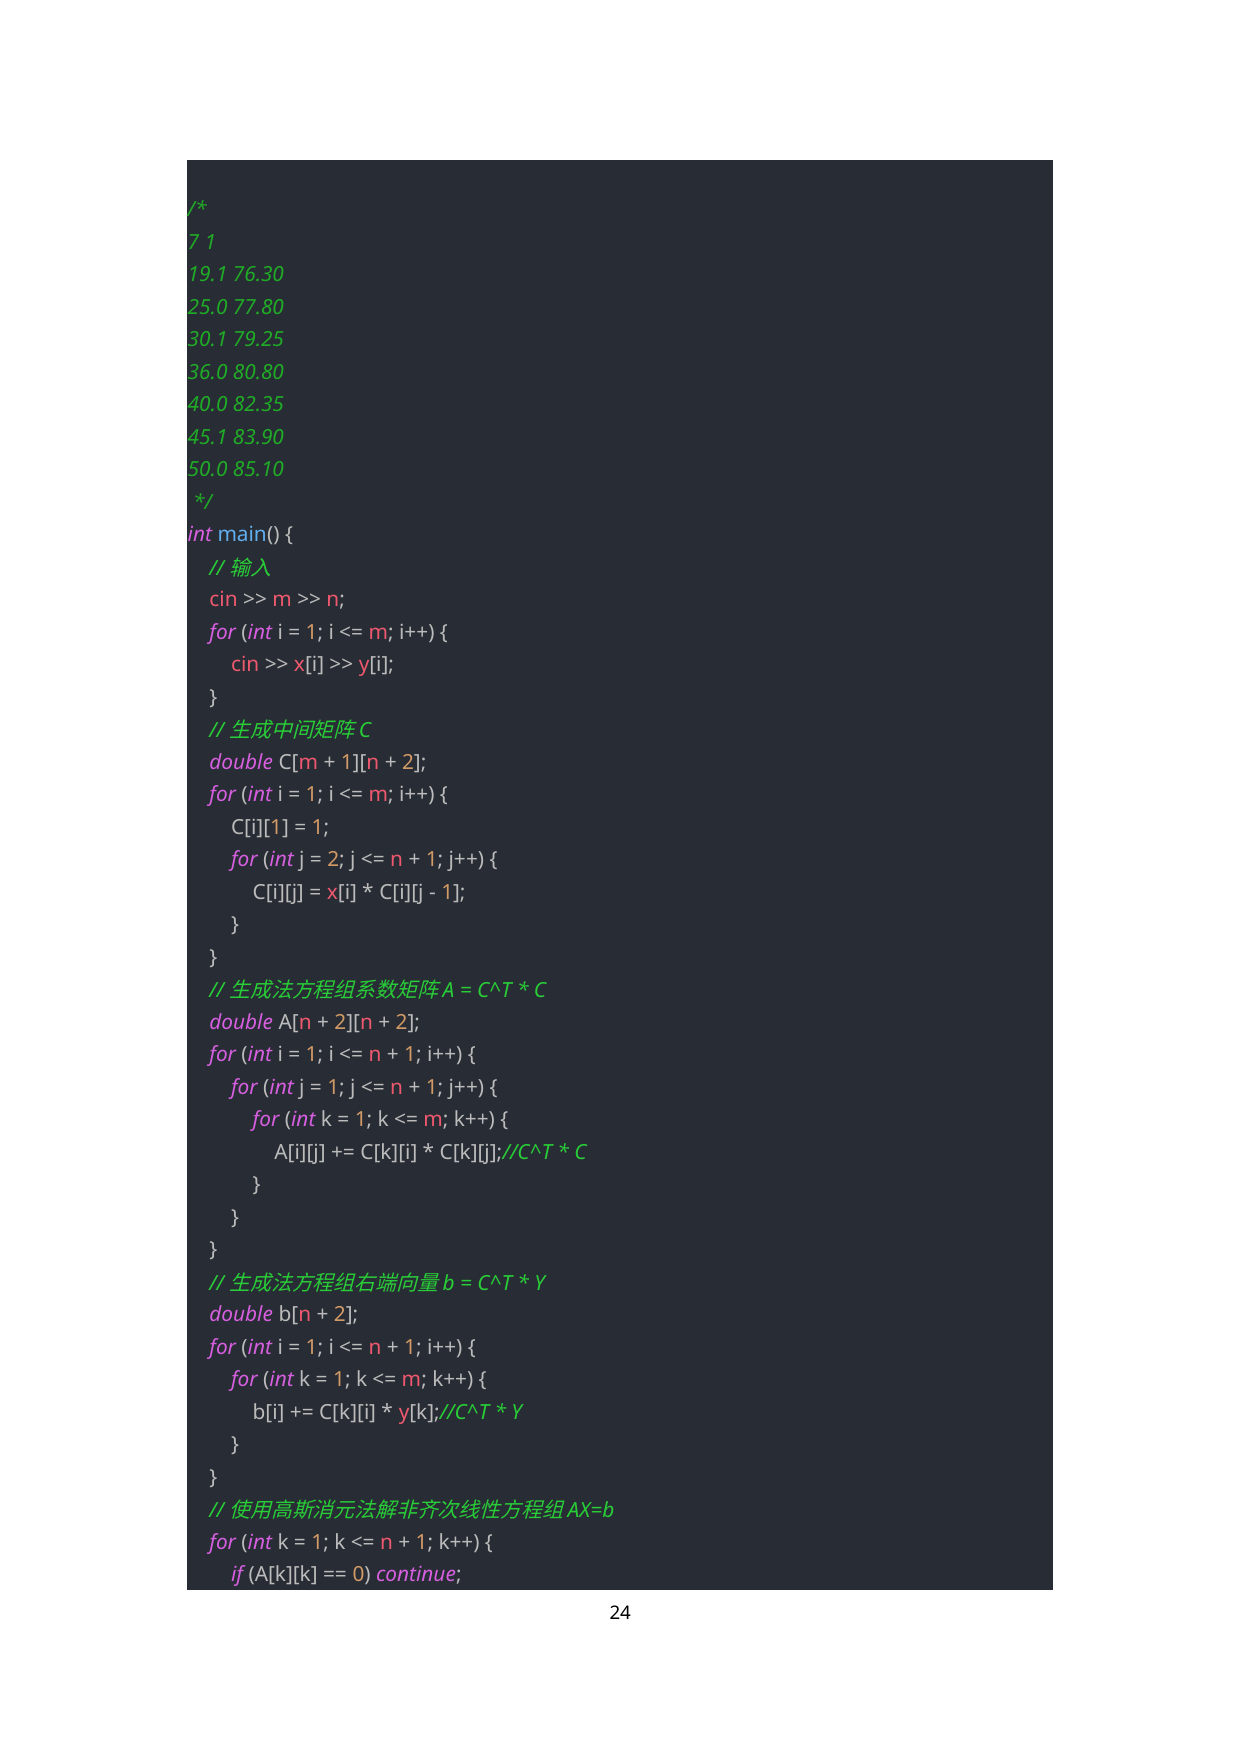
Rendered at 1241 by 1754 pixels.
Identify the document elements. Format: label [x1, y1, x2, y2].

text [187, 160, 1053, 1590]
